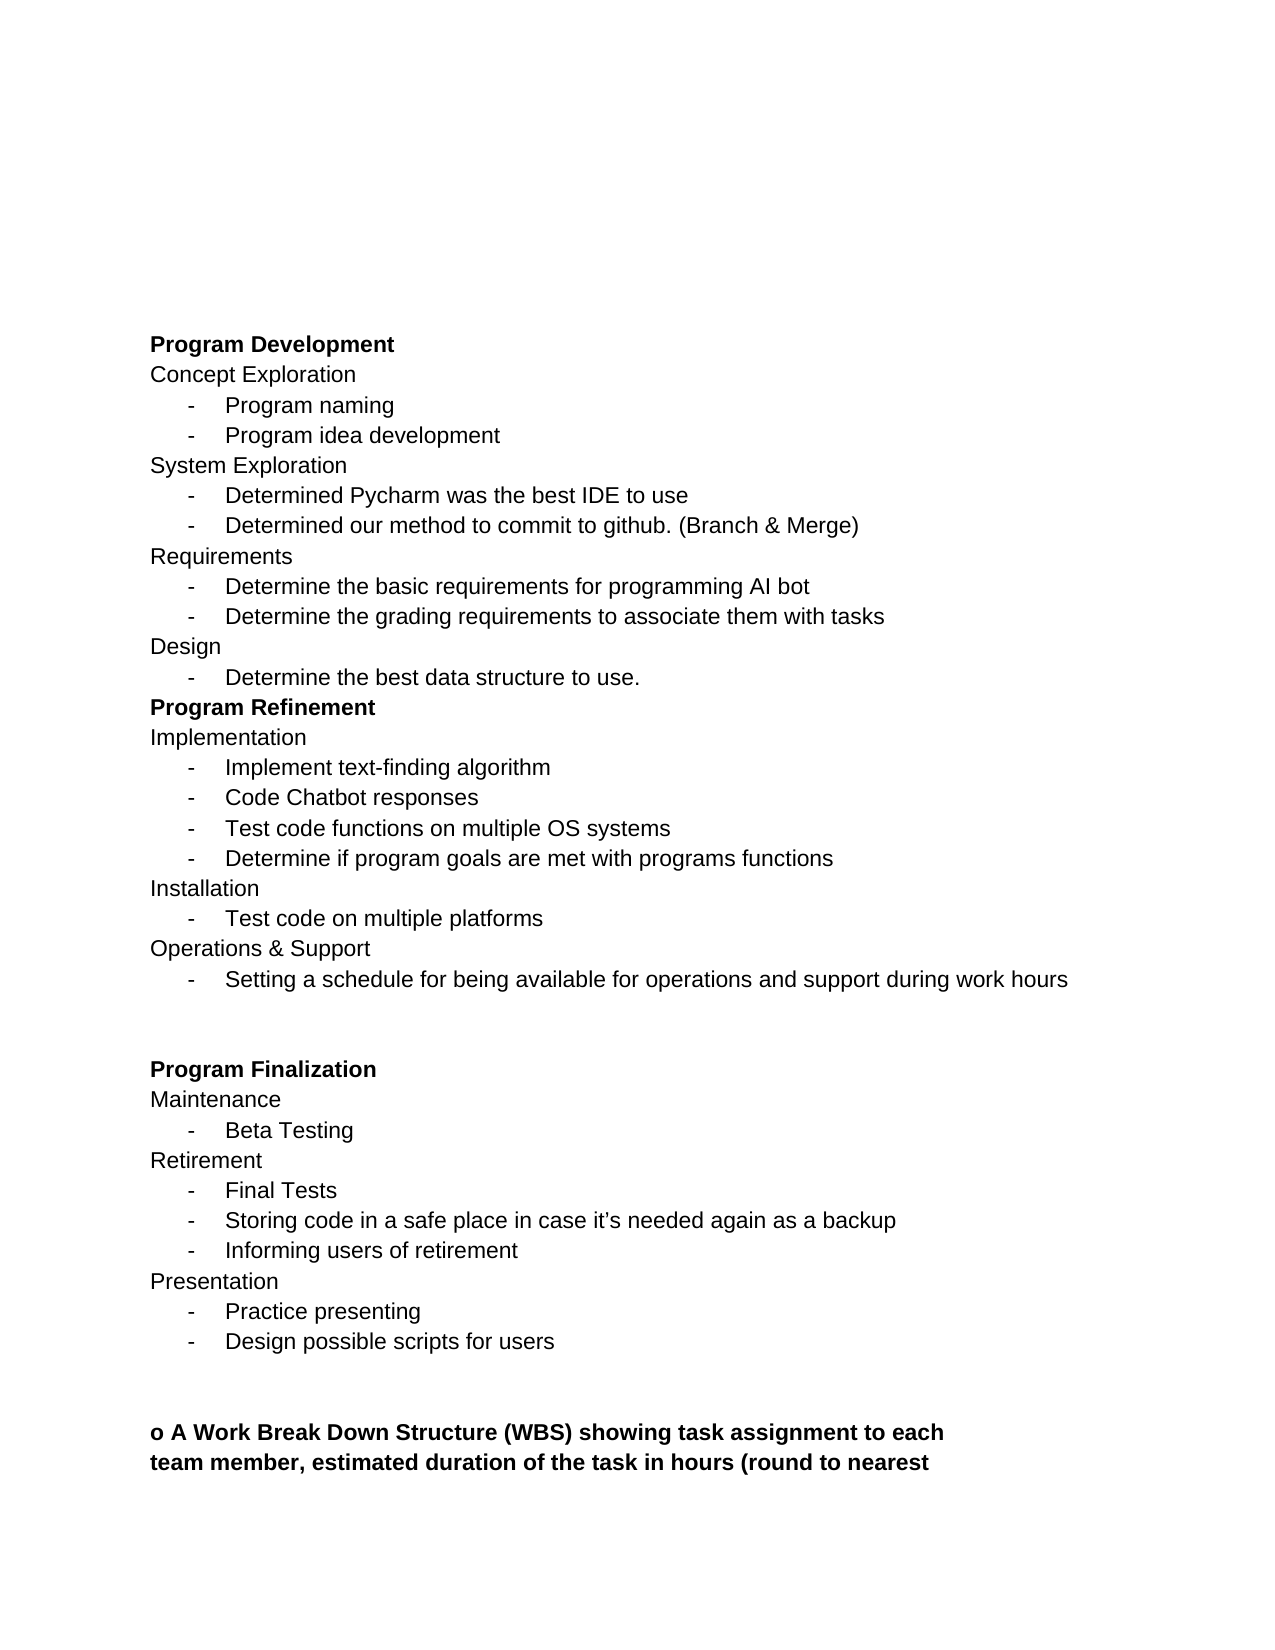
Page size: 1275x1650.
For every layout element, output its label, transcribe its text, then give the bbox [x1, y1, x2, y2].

text Installation [150, 875, 1125, 901]
text Design [150, 633, 1125, 660]
text Program Refinement [150, 694, 1125, 720]
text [150, 1419, 1125, 1475]
list Determine the basic requirements for programming AI bot [187, 573, 1125, 599]
list Informing users of retirement [187, 1237, 1125, 1264]
list Program naming [187, 392, 1125, 418]
list Determine if program goals are met with programs functions [187, 845, 1125, 871]
list Determined Pycharm was the best IDE to use [187, 482, 1125, 509]
text Presentation [150, 1268, 1125, 1294]
list Design possible scripts for users [187, 1328, 1125, 1354]
list Program idea development [187, 422, 1125, 448]
text Requirements [150, 543, 1125, 569]
list Implement text-finding algorithm [187, 754, 1125, 781]
list Setting a schedule for being available for operations and support during work hours [187, 966, 1125, 992]
list Practice presenting [187, 1298, 1125, 1324]
list Determine the best data structure to use. [187, 663, 1125, 690]
text Program Development [150, 331, 1125, 358]
text Implementation [150, 724, 1125, 750]
text System Exploration [150, 452, 1125, 478]
list Final Tests [187, 1177, 1125, 1203]
list Determined our method to commit to github. (Branch & Merge) [187, 512, 1125, 539]
list Test code on multiple platforms [187, 905, 1125, 932]
text Concept Exploration [150, 361, 1125, 388]
text Maintenance [150, 1086, 1125, 1113]
text Retirement [150, 1147, 1125, 1173]
list Determine the grading requirements to associate them with tasks [187, 603, 1125, 629]
list Test code functions on multiple OS systems [187, 814, 1125, 841]
text Program Finalization [150, 1056, 1125, 1083]
text Operations & Support [150, 935, 1125, 962]
list Code Chatbot responses [187, 784, 1125, 811]
list Storing code in a safe place in case it’s needed again as a backup [187, 1207, 1125, 1234]
list Beta Testing [187, 1117, 1125, 1143]
